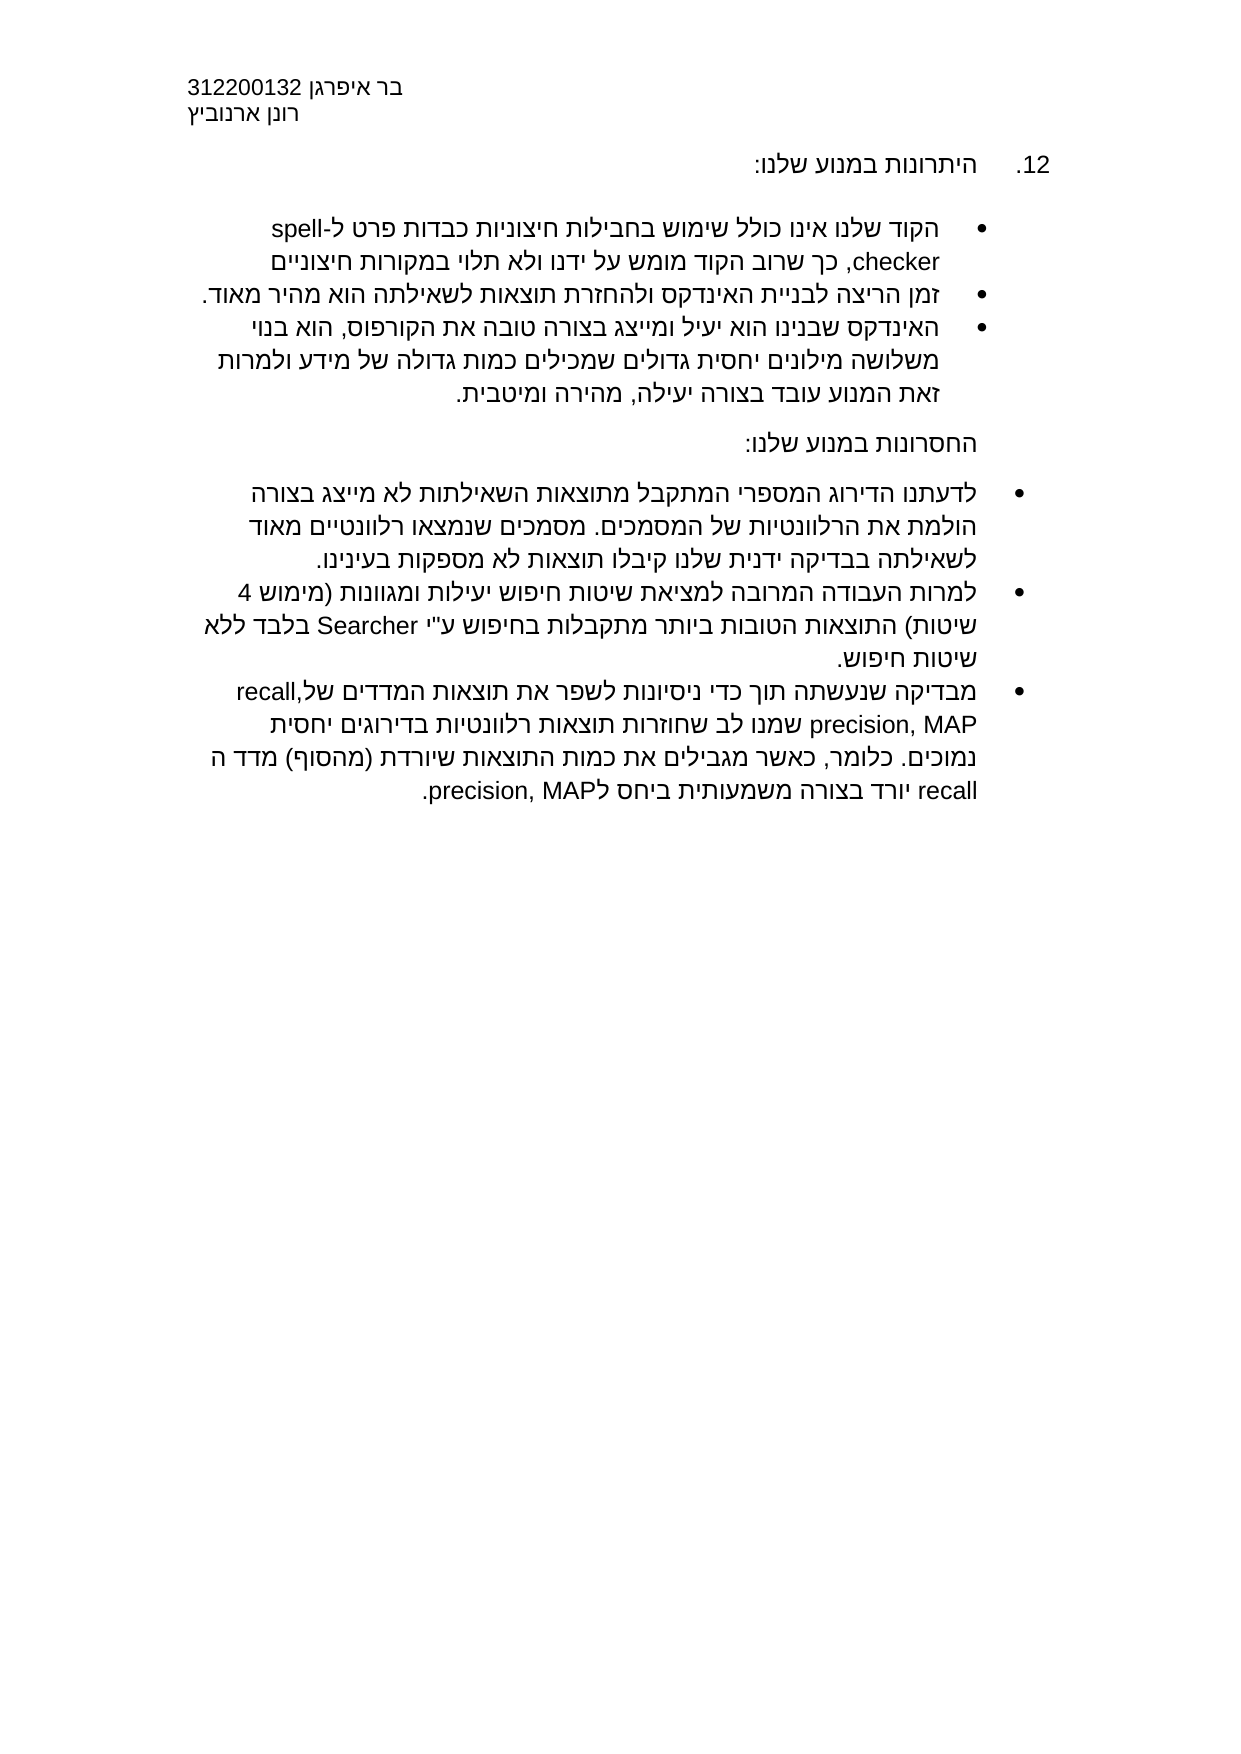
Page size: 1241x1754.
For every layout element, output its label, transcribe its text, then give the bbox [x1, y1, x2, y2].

list האינדקס שבנינו הוא יעיל ומייצג בצורה טובה את הקורפוס, הוא בנוי משלושה מילונים יחסית גדולים שמכילים כמות גדולה של מידע ולמרות זאת המנוע עובד בצורה יעילה, מהירה ומיטבית. [187, 313, 978, 408]
list מבדיקה שנעשתה תוך כדי ניסיונות לשפר את תוצאות המדדים שלrecall, precision, MAP שמנו לב שחוזרות תוצאות רלוונטיות בדירוגים יחסית נמוכים. כלומר, כאשר מגבילים את כמות התוצאות שיורדת (מהסוף) מדד הrecall יורד בצורה משמעותית ביחס לprecision, MAP. [187, 677, 1015, 805]
text החסרונות במנוע שלנו: [187, 429, 1053, 458]
list היתרונות במנוע שלנו: [187, 150, 1015, 179]
list זמן הריצה לבניית האינדקס ולהחזרת תוצאות לשאילתה הוא מהיר מאוד. [187, 280, 978, 309]
list למרות העבודה המרובה למציאת שיטות חיפוש יעילות ומגוונות (מימוש 4 שיטות) התוצאות הטובות ביותר מתקבלות בחיפוש ע"י Searcher בלבד ללא שיטות חיפוש. [187, 578, 1015, 673]
list לדעתנו הדירוג המספרי המתקבל מתוצאות השאילתות לא מייצג בצורה הולמת את הרלוונטיות של המסמכים. מסמכים שנמצאו רלוונטיים מאוד לשאילתה בבדיקה ידנית שלנו קיבלו תוצאות לא מספקות בעינינו. [187, 479, 1015, 574]
list הקוד שלנו אינו כולל שימוש בחבילות חיצוניות כבדות פרט ל-spell checker, כך שרוב הקוד מומש על ידנו ולא תלוי במקורות חיצוניים [187, 214, 978, 276]
